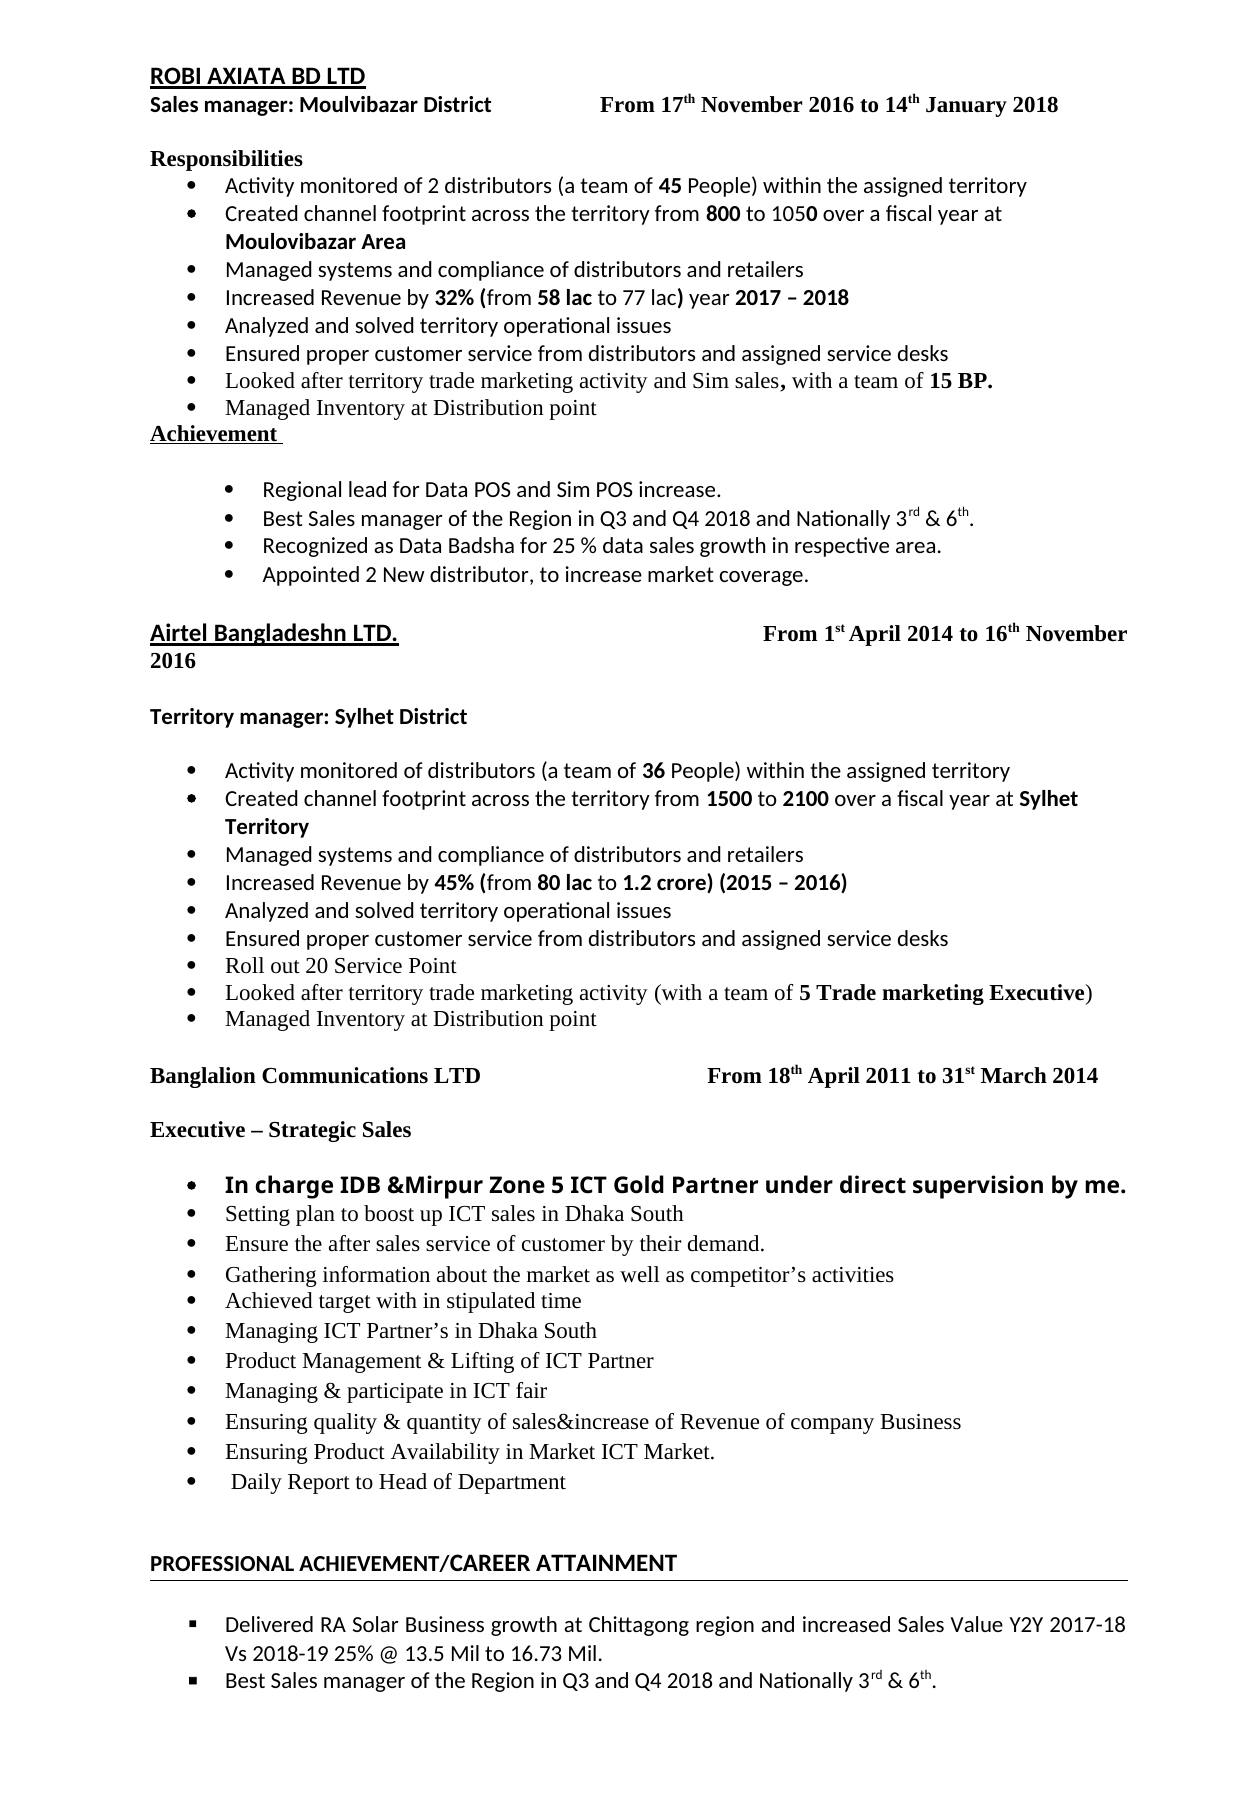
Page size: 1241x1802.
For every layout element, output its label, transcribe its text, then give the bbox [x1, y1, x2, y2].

list Created channel footprint across the territory from 1500 to 2100 over a fiscal year at Sylhet Territory [187, 784, 1128, 840]
list Managed systems and compliance of distributors and retailers [187, 840, 1128, 868]
list Ensure the after sales service of customer by their demand. [187, 1230, 1128, 1257]
list Created channel footprint across the territory from 800 to 1050 over a fiscal year at Moulovibazar Area [187, 199, 1128, 255]
list Daily Report to Head of Department [187, 1468, 1128, 1494]
list Managed systems and compliance of distributors and retailers [187, 255, 1128, 283]
text Executive – Strategic Sales [150, 1116, 1128, 1143]
list Ensuring quality & quantity of sales&increase of Revenue of company Business [187, 1408, 1128, 1434]
list Managing ICT Partner’s in Dhaka South [187, 1317, 1128, 1343]
text Sales manager: Moulvibazar District From 17th November 2016 to 14th January 2018 [150, 91, 1128, 118]
text Banglalion Communications LTD From 18th April 2011 to 31st March 2014 [150, 1062, 1128, 1088]
list Looked after territory trade marketing activity and Sim sales, with a team of 15 BP. [187, 367, 1128, 394]
text Responsibilities [150, 145, 1128, 171]
list Managed Inventory at Distribution point [187, 394, 1128, 420]
list Best Sales manager of the Region in Q3 and Q4 2018 and Nationally 3rd & 6th. [225, 504, 1128, 532]
list Gathering information about the market as well as competitor’s activities [187, 1261, 1128, 1287]
list Ensured proper customer service from distributors and assigned service desks [187, 339, 1128, 367]
list Activity monitored of distributors (a team of 36 People) within the assigned territory [187, 756, 1128, 784]
list Delivered RA Solar Business growth at Chittagong region and increased Sales Value Y2Y 2017-18 Vs 2018-19 25% @ 13.5 Mil to 16.73 Mil. [187, 1611, 1128, 1667]
list In charge IDB &Mirpur Zone 5 ICT Gold Partner under direct supervision by me. [187, 1169, 1128, 1200]
text Airtel Bangladeshn LTD. From 1st April 2014 to 16th November 2016 [150, 617, 1128, 674]
list Increased Revenue by 45% (from 80 lac to 1.2 crore) (2015 – 2016) [187, 868, 1128, 896]
list Product Management & Lifting of ICT Partner [187, 1347, 1128, 1374]
text Territory manager: Sylhet District [150, 702, 1128, 730]
list Analyzed and solved territory operational issues [187, 311, 1128, 339]
list Analyzed and solved territory operational issues [187, 896, 1128, 924]
list Setting plan to boost up ICT sales in Dhaka South [187, 1200, 1128, 1227]
list Managing & participate in ICT fair [187, 1378, 1128, 1404]
list Looked after territory trade marketing activity (with a team of 5 Trade marketing Executive) [187, 979, 1128, 1005]
text ROBI AXIATA BD LTD [150, 60, 1128, 91]
subtitle PROFESSIONAL ACHIEVEMENT/CAREER ATTAINMENT [150, 1547, 1128, 1580]
list Regional lead for Data POS and Sim POS increase. [225, 476, 1128, 504]
list Ensured proper customer service from distributors and assigned service desks [187, 924, 1128, 952]
list Roll out 20 Service Point [187, 952, 1128, 979]
text Achievement [150, 420, 1128, 446]
list Increased Revenue by 32% (from 58 lac to 77 lac) year 2017 – 2018 [187, 283, 1128, 311]
list Best Sales manager of the Region in Q3 and Q4 2018 and Nationally 3rd & 6th. [187, 1667, 1128, 1695]
list Activity monitored of 2 distributors (a team of 45 People) within the assigned territory [187, 171, 1128, 199]
list Managed Inventory at Distribution point [187, 1005, 1128, 1031]
list Appointed 2 New distributor, to increase market coverage. [225, 560, 1128, 588]
list Achieved target with in stipulated time [187, 1287, 1128, 1313]
list Ensuring Product Availability in Market ICT Market. [187, 1438, 1128, 1464]
list Recognized as Data Badsha for 25 % data sales growth in respective area. [225, 532, 1128, 560]
